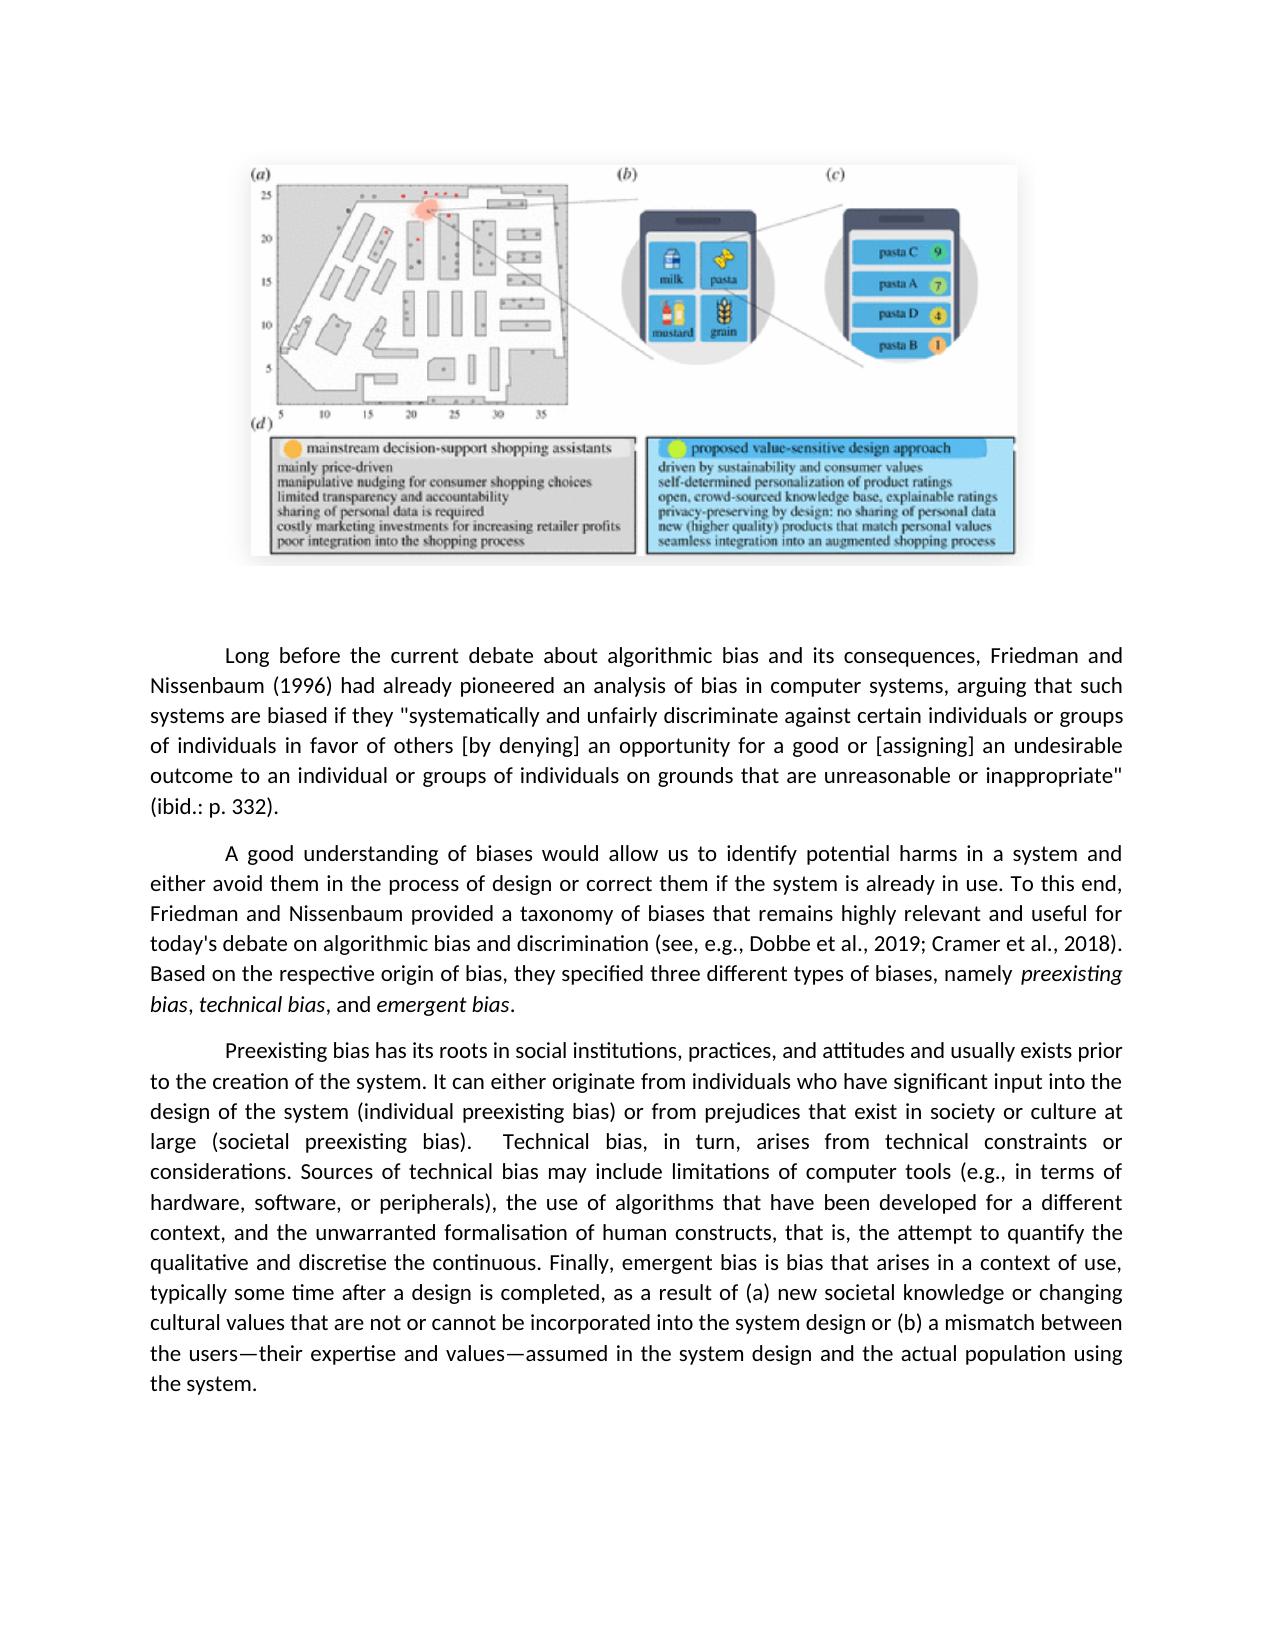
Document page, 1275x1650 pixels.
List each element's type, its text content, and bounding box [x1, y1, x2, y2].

text Preexisting bias has its roots in social institutions, practices, and attitudes and usually exists prior to the creation of the system. It can either originate from individuals who have significant input into the design of the system (individual preexisting bias) or from prejudices that exist in society or culture at large (societal preexisting bias). Technical bias, in turn, arises from technical constraints or considerations. Sources of technical bias may include limitations of computer tools (e.g., in terms of hardware, software, or peripherals), the use of algorithms that have been developed for a different context, and the unwarranted formalisation of human constructs, that is, the attempt to quantify the qualitative and discretise the continuous. Finally, emergent bias is bias that arises in a context of use, typically some time after a design is completed, as a result of (a) new societal knowledge or changing cultural values that are not or cannot be incorporated into the system design or (b) a mismatch between the users—their expertise and values—assumed in the system design and the actual population using the system. [150, 1037, 1125, 1397]
picture [225, 150, 1036, 566]
text Long before the current debate about algorithmic bias and its consequences, Friedman and Nissenbaum (1996) had already pioneered an analysis of bias in computer systems, arguing that such systems are biased if they "systematically and unfairly discriminate against certain individuals or groups of individuals in favor of others [by denying] an opportunity for a good or [assigning] an undesirable outcome to an individual or groups of individuals on grounds that are unreasonable or inappropriate" (ibid.: p. 332). [150, 641, 1125, 820]
text A good understanding of biases would allow us to identify potential harms in a system and either avoid them in the process of design or correct them if the system is already in use. To this end, Friedman and Nissenbaum provided a taxonomy of biases that remains highly relevant and useful for today's debate on algorithmic bias and discrimination (see, e.g., Dobbe et al., 2019; Cramer et al., 2018). Based on the respective origin of bias, they specified three different types of biases, namely preexisting bias, technical bias, and emergent bias. [150, 839, 1125, 1018]
